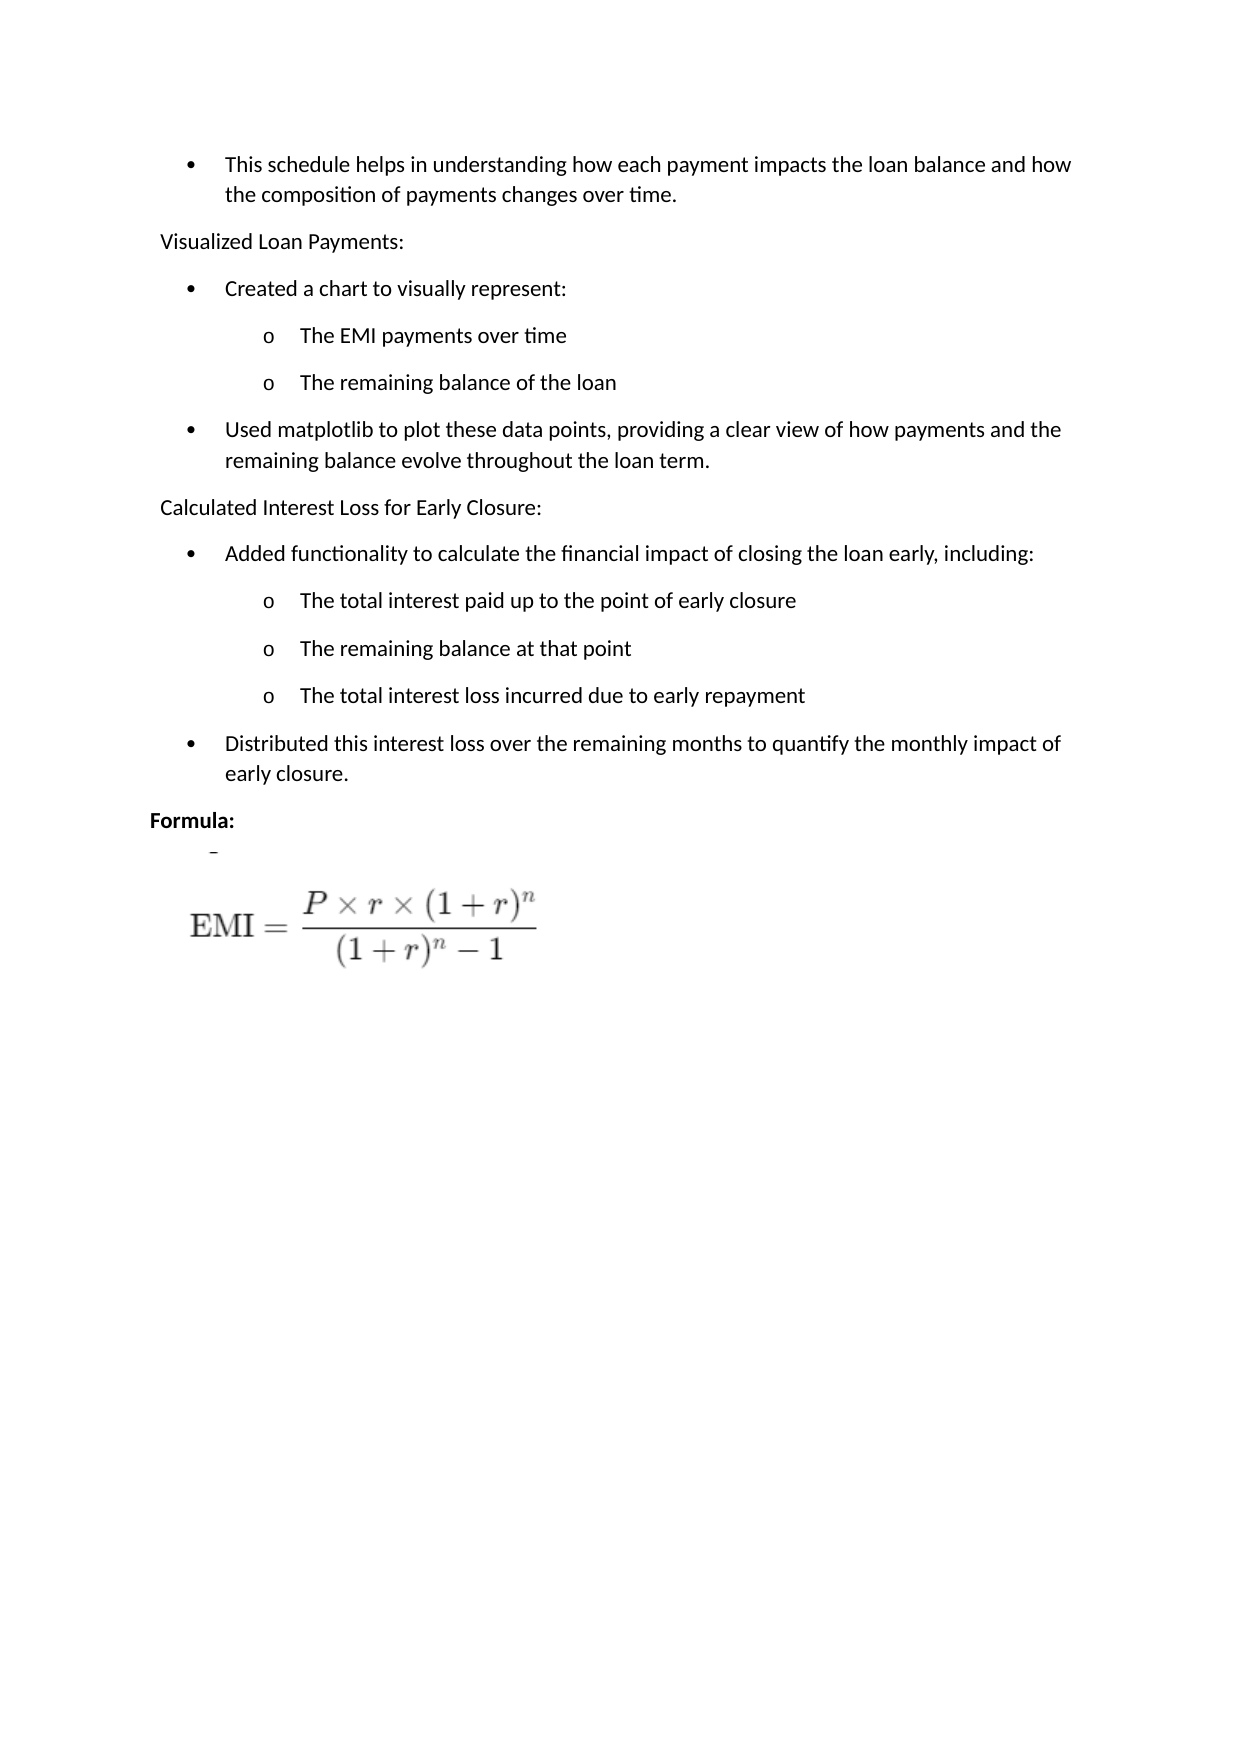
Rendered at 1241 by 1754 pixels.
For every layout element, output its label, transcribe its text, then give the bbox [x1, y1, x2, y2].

list This schedule helps in understanding how each payment impacts the loan balance and how the composition of payments changes over time. [187, 150, 1090, 208]
text Formula: [150, 806, 1090, 834]
list The total interest loss incurred due to early repayment [262, 681, 1090, 710]
list The remaining balance of the loan [262, 368, 1090, 397]
list Used matplotlib to plot these data points, providing a clear view of how payments and the remaining balance evolve throughout the loan term. [187, 416, 1090, 474]
list The remaining balance at that point [262, 634, 1090, 662]
list Added functionality to calculate the financial impact of closing the loan early, including: [187, 539, 1090, 568]
list Created a chart to visually represent: [187, 274, 1090, 302]
list The total interest paid up to the point of early closure [262, 586, 1090, 615]
list The EMI payments over time [262, 321, 1090, 349]
text Calculated Interest Loss for Early Closure: [150, 493, 1090, 521]
text Visualized Loan Payments: [150, 227, 1090, 255]
list Distributed this interest loss over the remaining months to quantify the monthly impact of early closure. [187, 729, 1090, 787]
picture [150, 852, 653, 996]
